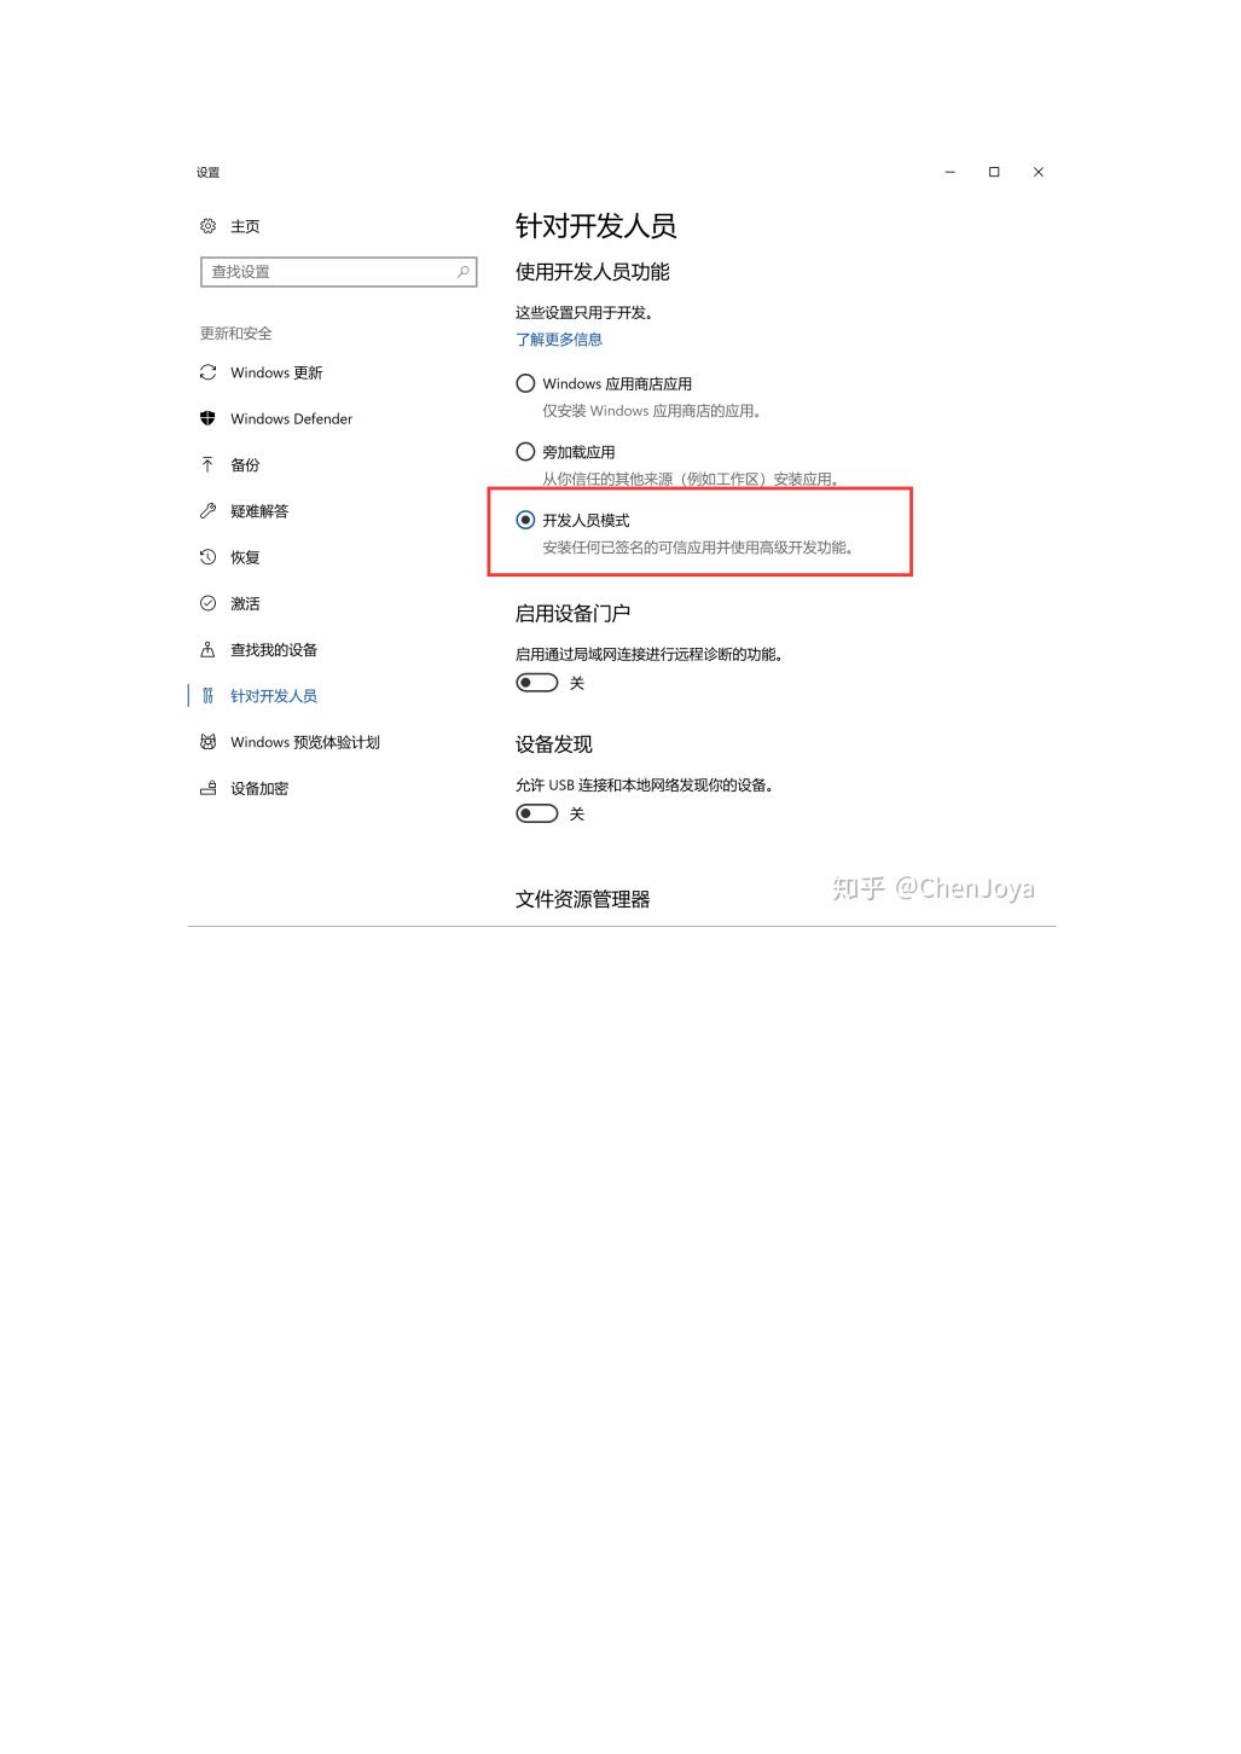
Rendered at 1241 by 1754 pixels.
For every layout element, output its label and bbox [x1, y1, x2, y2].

picture [187, 162, 1057, 927]
